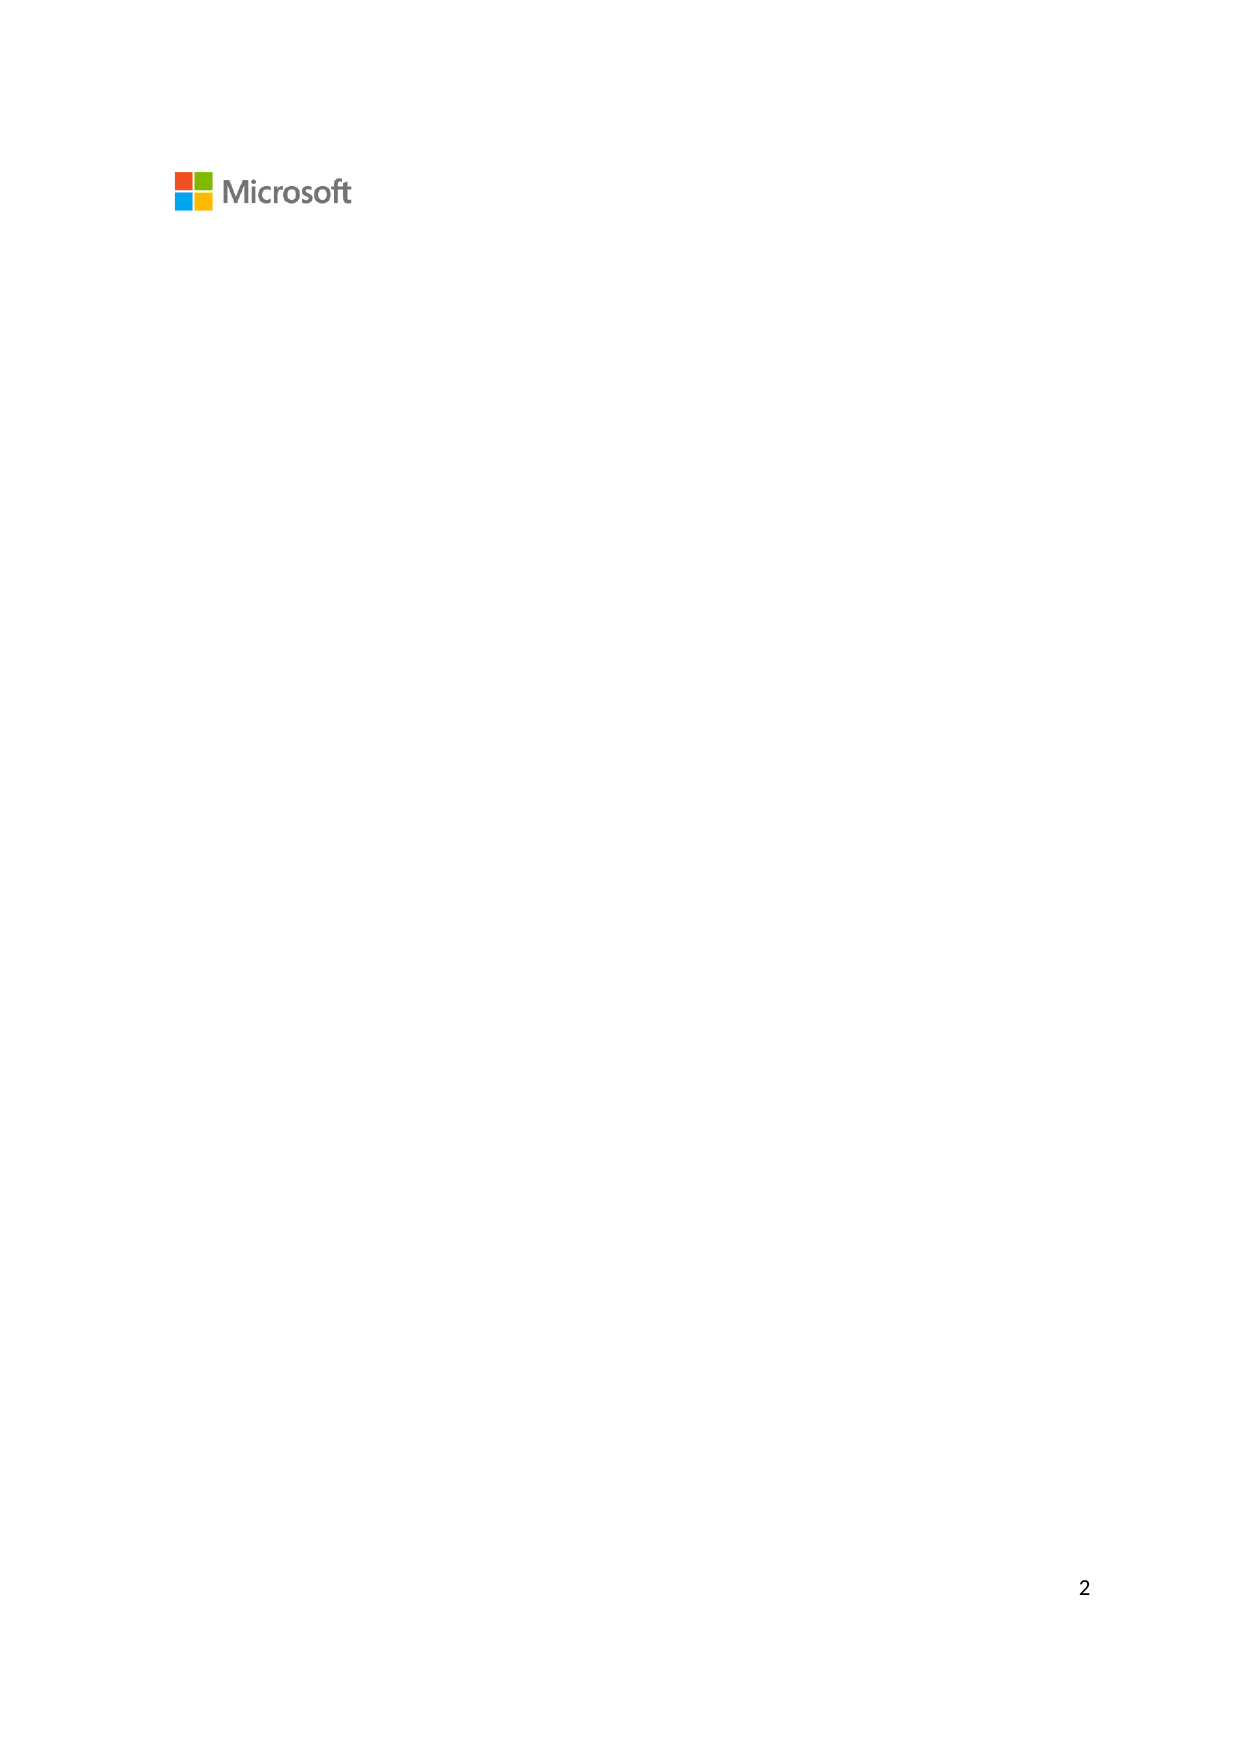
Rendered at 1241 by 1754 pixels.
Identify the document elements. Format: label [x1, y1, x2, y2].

picture [150, 150, 375, 233]
